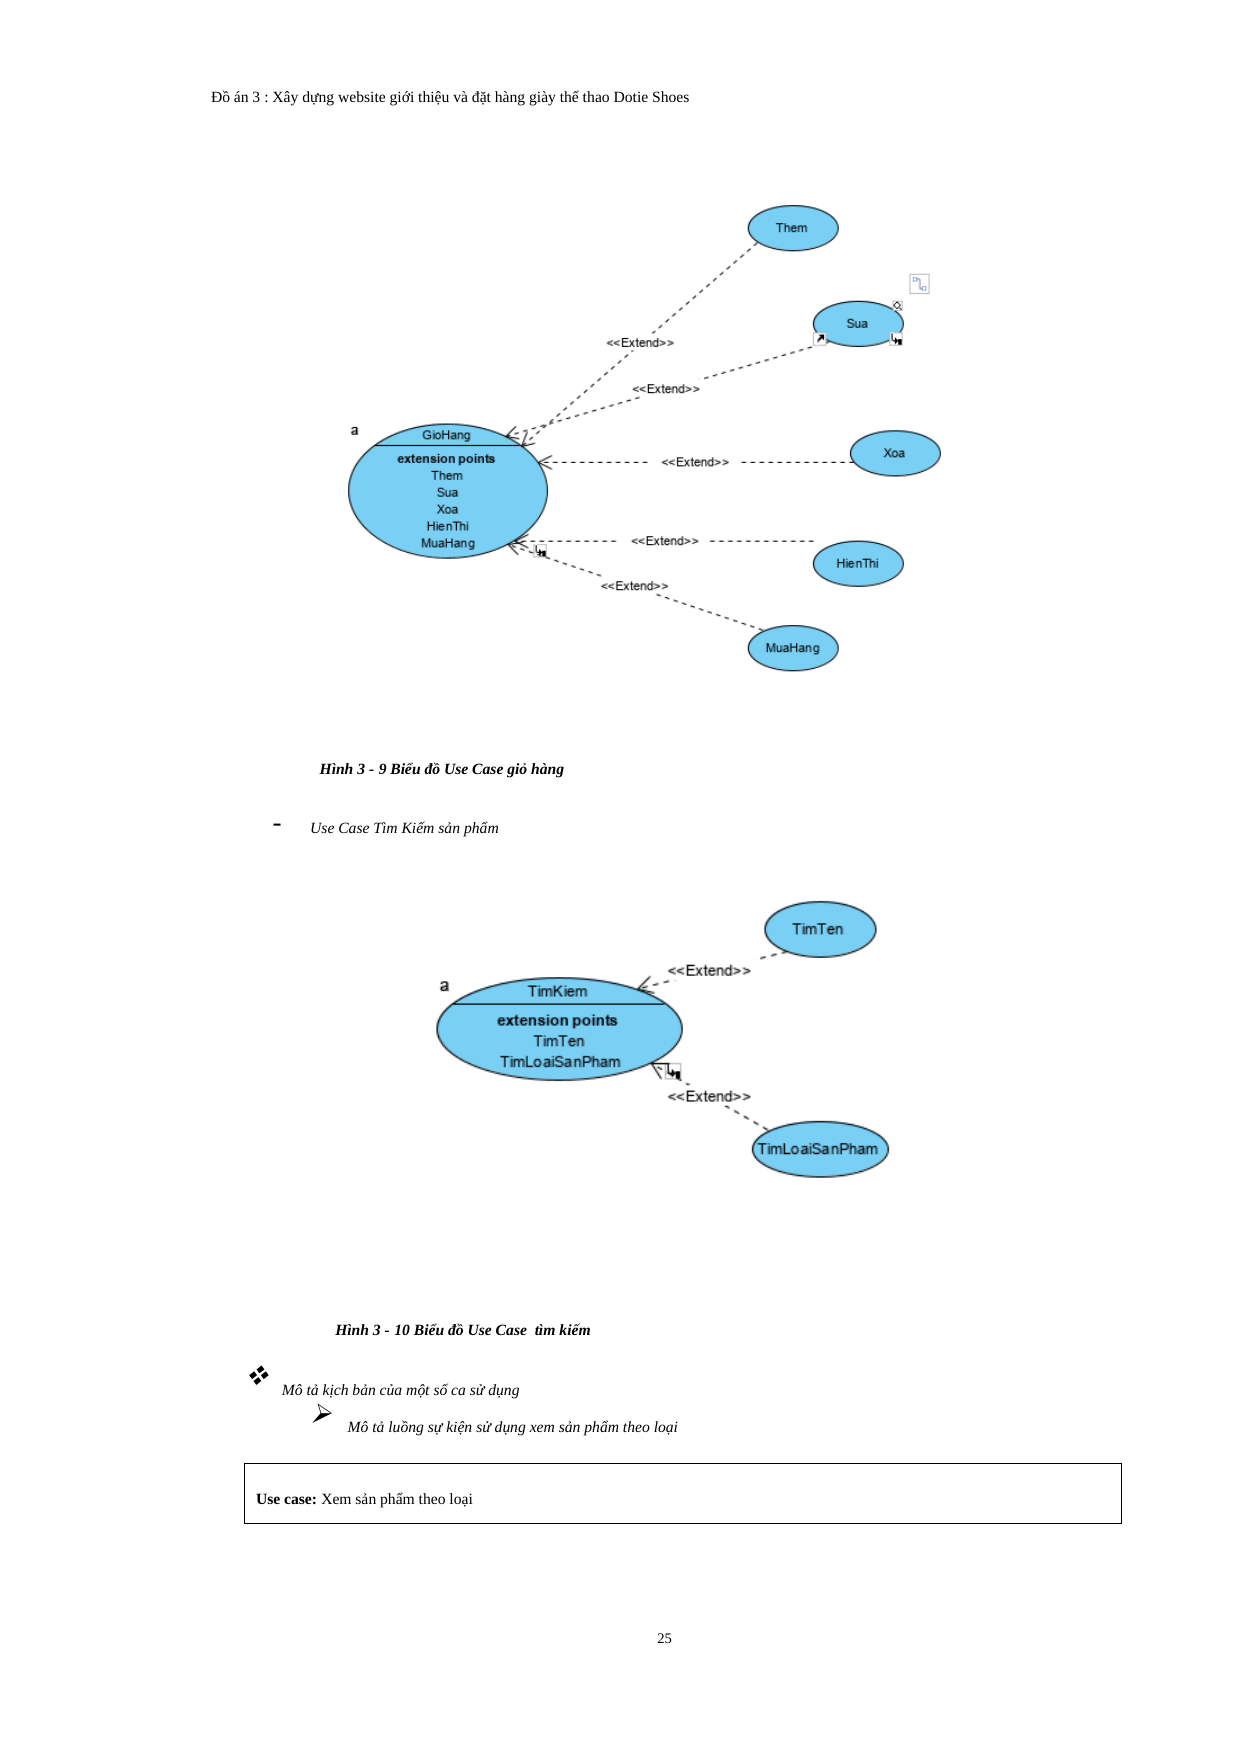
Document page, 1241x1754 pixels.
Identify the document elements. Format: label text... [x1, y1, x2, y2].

text Hình 3 - 9 Biểu đồ Use Case giỏ hàng [207, 747, 1122, 778]
list Mô tả luồng sự kiện sử dụng xem sản phẩm theo loại [310, 1404, 1122, 1436]
list Use Case Tìm Kiếm sản phẩm [272, 806, 1122, 837]
picture [319, 864, 1058, 1265]
picture [319, 177, 978, 704]
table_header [245, 1464, 1121, 1523]
text Hình 3 - 10 Biểu đồ Use Case tìm kiếm [207, 1308, 1122, 1339]
list Mô tả kịch bản của một số ca sử dụng [244, 1367, 1122, 1398]
